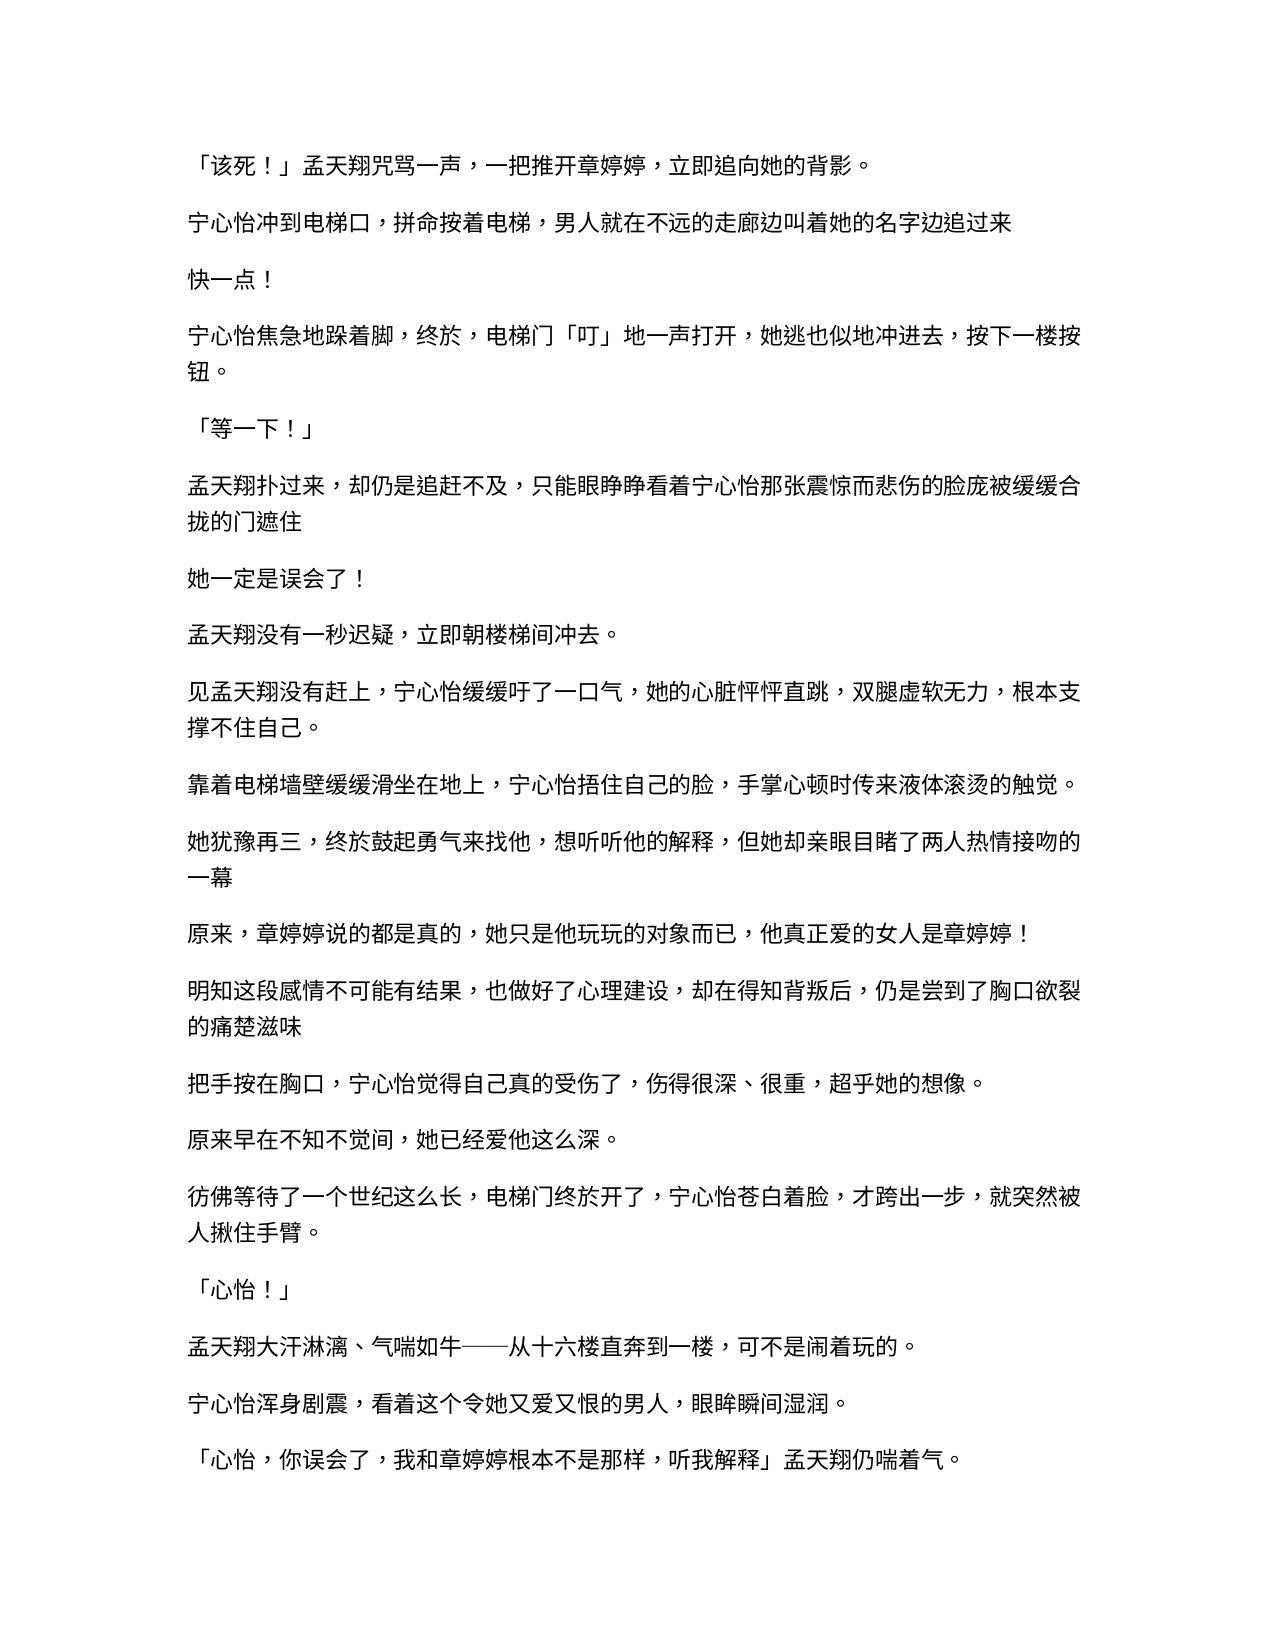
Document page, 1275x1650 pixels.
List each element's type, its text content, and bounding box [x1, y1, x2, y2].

text 她一定是误会了！ [187, 562, 1087, 594]
text 孟天翔没有一秒迟疑，立即朝楼梯间冲去。 [187, 619, 1087, 651]
text 她犹豫再三，终於鼓起勇气来找他，想听听他的解释，但她却亲眼目睹了两人热情接吻的一幕 [187, 826, 1087, 893]
text 「等一下！」 [187, 413, 1087, 444]
text 见孟天翔没有赶上，宁心怡缓缓吁了一口气，她的心脏怦怦直跳，双腿虚软无力，根本支撑不住自己。 [187, 676, 1087, 743]
text 原来，章婷婷说的都是真的，她只是他玩玩的对象而已，他真正爱的女人是章婷婷！ [187, 918, 1087, 949]
text 孟天翔扑过来，却仍是追赶不及，只能眼睁睁看着宁心怡那张震惊而悲伤的脸庞被缓缓合拢的门遮住 [187, 470, 1087, 537]
text 孟天翔大汗淋漓、气喘如牛──从十六楼直奔到一楼，可不是闹着玩的。 [187, 1331, 1087, 1362]
text 宁心怡浑身剧震，看着这个令她又爱又恨的男人，眼眸瞬间湿润。 [187, 1387, 1087, 1419]
text 把手按在胸口，宁心怡觉得自己真的受伤了，伤得很深、很重，超乎她的想像。 [187, 1068, 1087, 1099]
text 明知这段感情不可能有结果，也做好了心理建设，却在得知背叛后，仍是尝到了胸口欲裂的痛楚滋味 [187, 975, 1087, 1042]
text 「心怡！」 [187, 1274, 1087, 1305]
text 原来早在不知不觉间，她已经爱他这么深。 [187, 1124, 1087, 1156]
text 快一点！ [187, 263, 1087, 295]
text 宁心怡焦急地跺着脚，终於，电梯门「叮」地一声打开，她逃也似地冲进去，按下一楼按钮。 [187, 320, 1087, 387]
text 「该死！」孟天翔咒骂一声，一把推开章婷婷，立即追向她的背影。 [187, 150, 1087, 181]
text 宁心怡冲到电梯口，拼命按着电梯，男人就在不远的走廊边叫着她的名字边追过来 [187, 207, 1087, 238]
text 「心怡，你误会了，我和章婷婷根本不是那样，听我解释」孟天翔仍喘着气。 [187, 1444, 1087, 1476]
text 彷佛等待了一个世纪这么长，电梯门终於开了，宁心怡苍白着脸，才跨出一步，就突然被人揪住手臂。 [187, 1181, 1087, 1248]
text 靠着电梯墙壁缓缓滑坐在地上，宁心怡捂住自己的脸，手掌心顿时传来液体滚烫的触觉。 [187, 769, 1087, 800]
